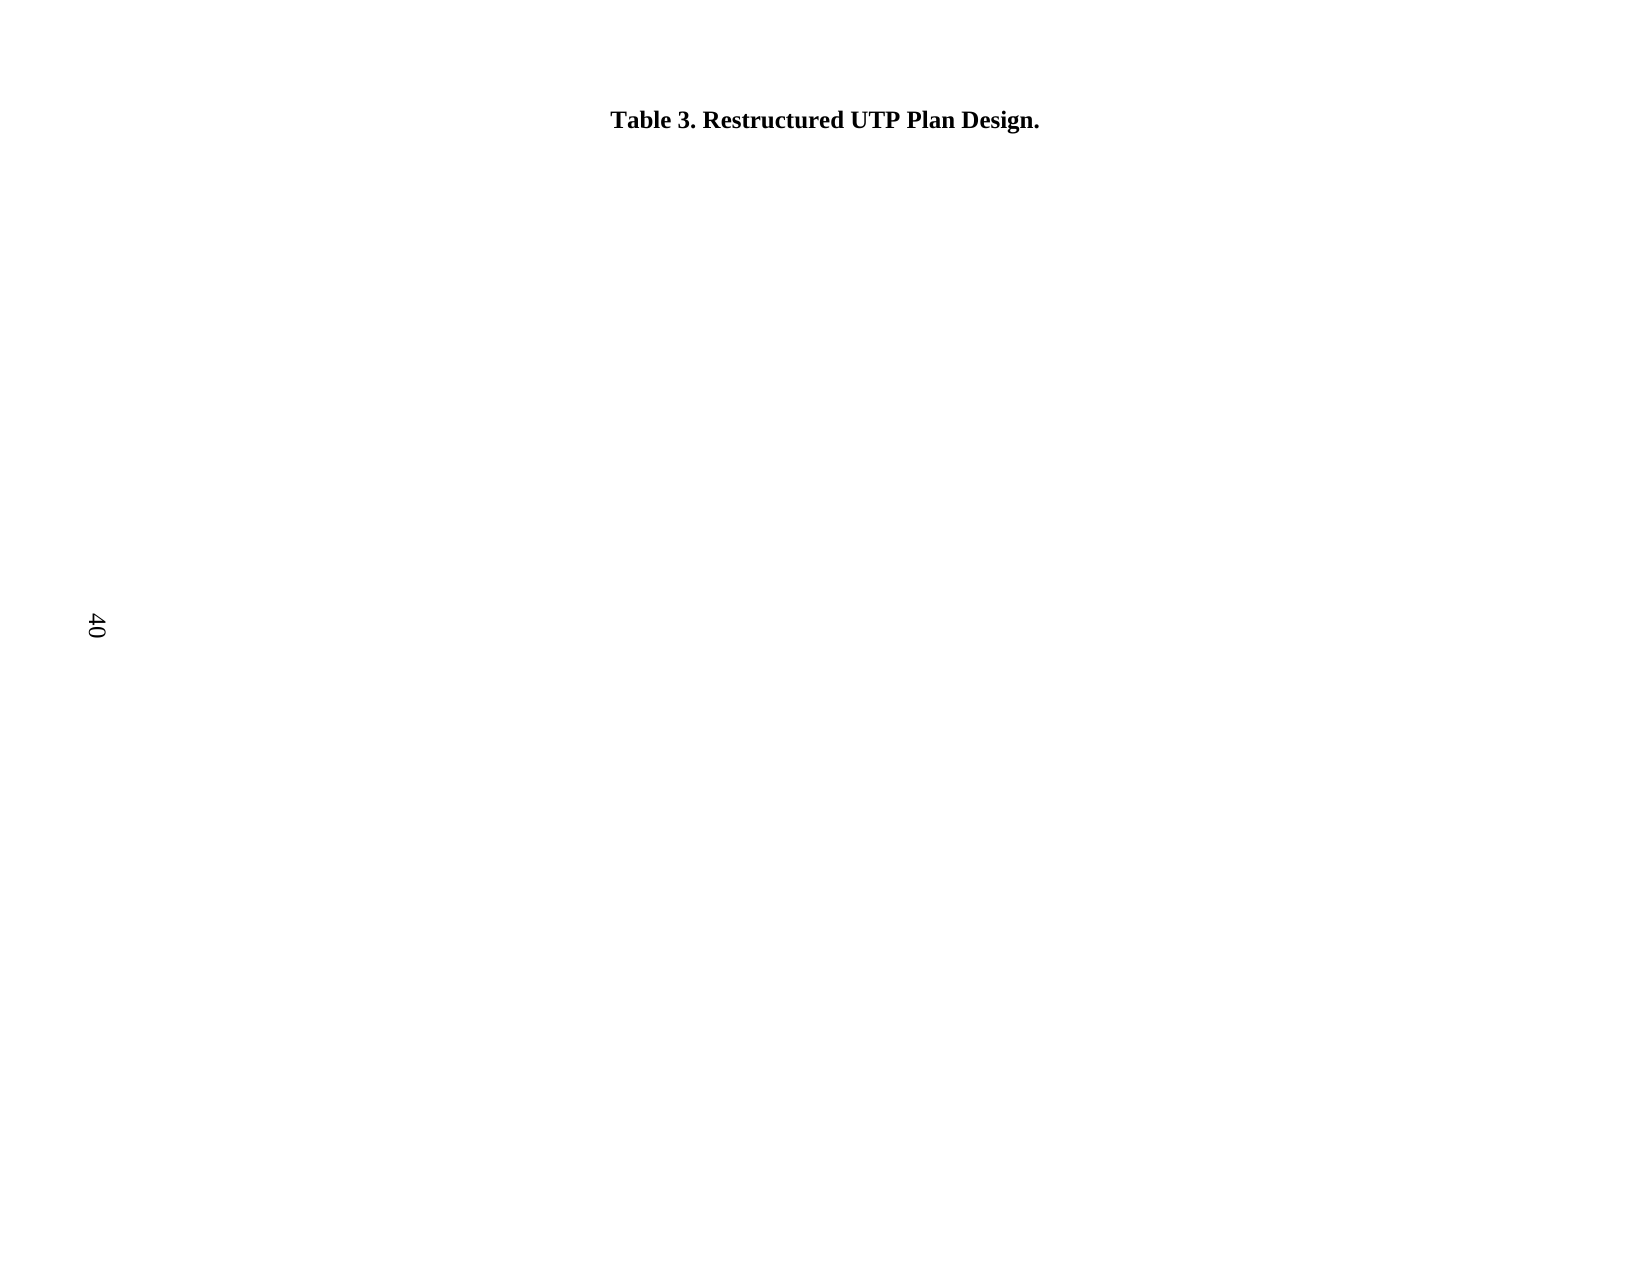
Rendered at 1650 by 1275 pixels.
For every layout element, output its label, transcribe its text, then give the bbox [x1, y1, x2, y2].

text Table 3. Restructured UTP Plan Design. [120, 105, 1530, 134]
